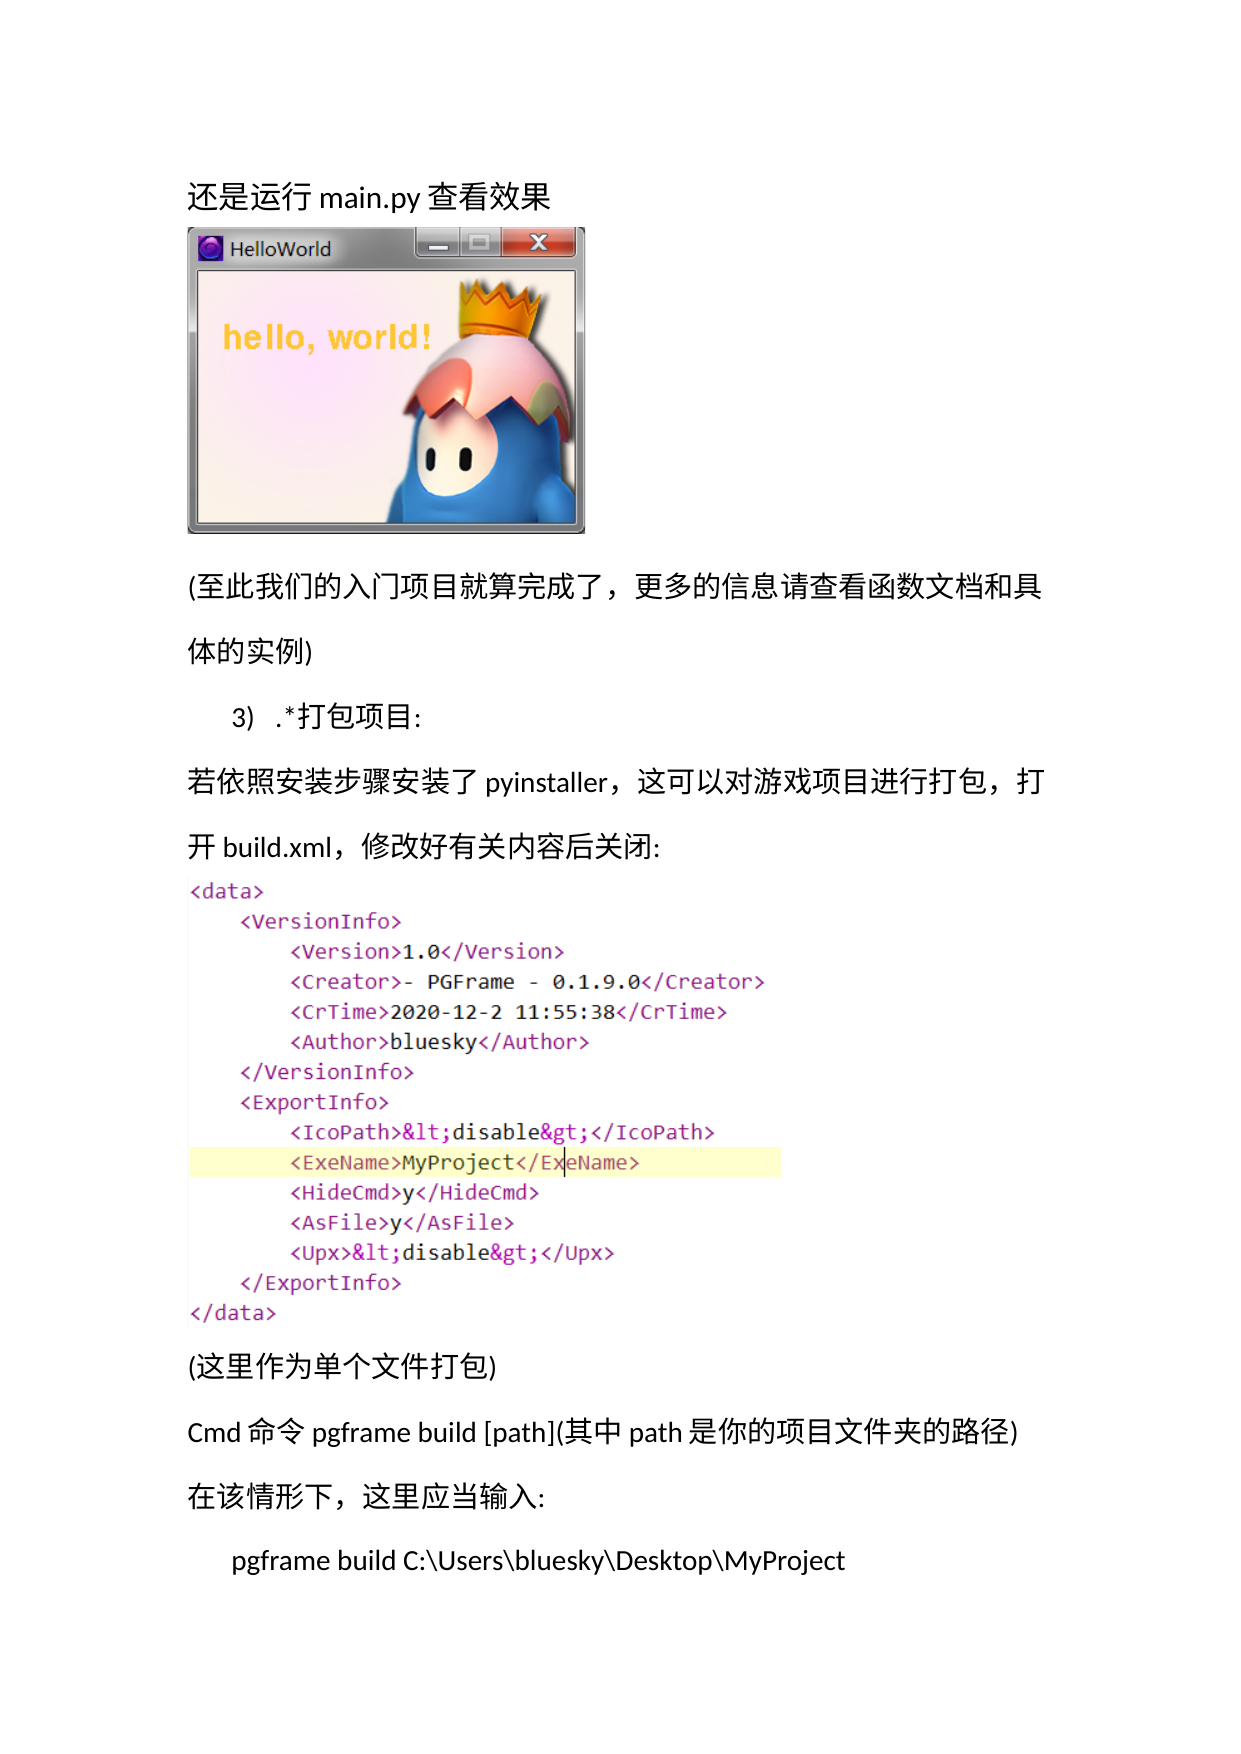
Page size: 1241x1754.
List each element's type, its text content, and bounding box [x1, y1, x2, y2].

list (至此我们的入门项目就算完成了，更多的信息请查看函数文档和具体的实例) [187, 552, 1053, 682]
list Cmd命令pgframe build [path](其中path是你的项目文件夹的路径) [187, 1397, 1053, 1462]
picture [187, 877, 782, 1329]
list 若依照安装步骤安装了pyinstaller，这可以对游戏项目进行打包，打开build.xml，修改好有关内容后关闭: [187, 747, 1053, 877]
list 在该情形下，这里应当输入: [187, 1462, 1053, 1527]
list 还是运行main.py查看效果 [187, 162, 1053, 227]
picture [187, 227, 586, 534]
list (这里作为单个文件打包) [187, 1332, 1053, 1397]
list pgframe build C:\Users\bluesky\Desktop\MyProject [187, 1527, 1053, 1592]
list .*打包项目: [187, 682, 1053, 747]
